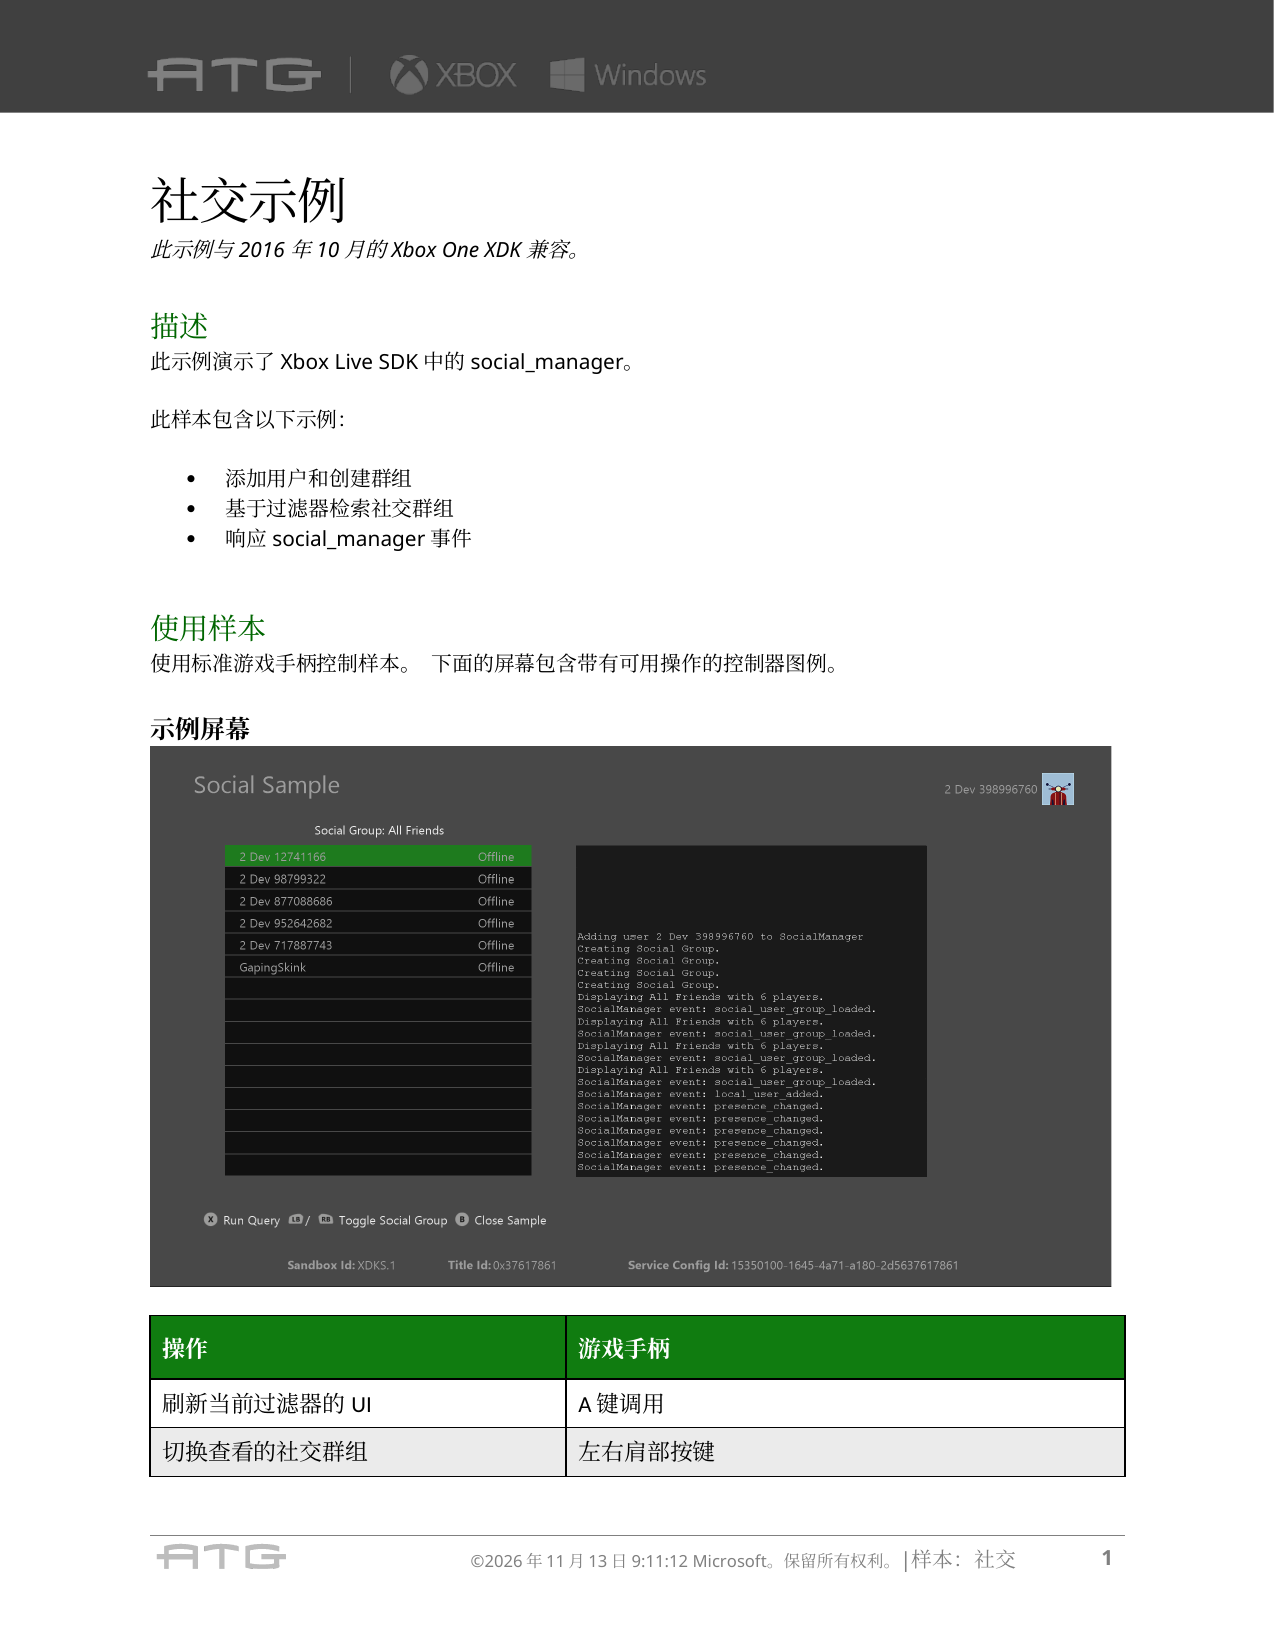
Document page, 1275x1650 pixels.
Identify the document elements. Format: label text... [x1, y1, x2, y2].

list 添加用户和创建群组 [187, 462, 1125, 492]
text 使用标准游戏手柄控制样本。 下面的屏幕包含带有可用操作的控制器图例。 [150, 647, 1125, 677]
title 社交示例 [150, 162, 1125, 234]
text 此样本包含以下示例： [150, 404, 1125, 434]
table_cell 左右肩部按键 [567, 1428, 1124, 1476]
table_header 操作 [151, 1316, 565, 1378]
picture [147, 55, 706, 95]
table_cell 刷新当前过滤器的 UI [151, 1380, 565, 1427]
subtitle 使用样本 [150, 606, 1125, 647]
list 基于过滤器检索社交群组 [187, 492, 1125, 522]
list 响应 social_manager 事件 [187, 522, 1125, 552]
text 此示例与 2016 年 10 月的 Xbox One XDK 兼容。 [150, 234, 1125, 264]
picture [150, 746, 1112, 1287]
table_cell 切换查看的社交群组 [151, 1428, 565, 1476]
picture [156, 1543, 286, 1569]
text 此示例演示了 Xbox Live SDK 中的 social_manager。 [150, 345, 1125, 376]
subtitle 描述 [150, 303, 1125, 345]
table_header 游戏手柄 [567, 1316, 1124, 1378]
table_cell A 键调用 [567, 1380, 1124, 1427]
subtitle 示例屏幕 [150, 710, 1125, 746]
